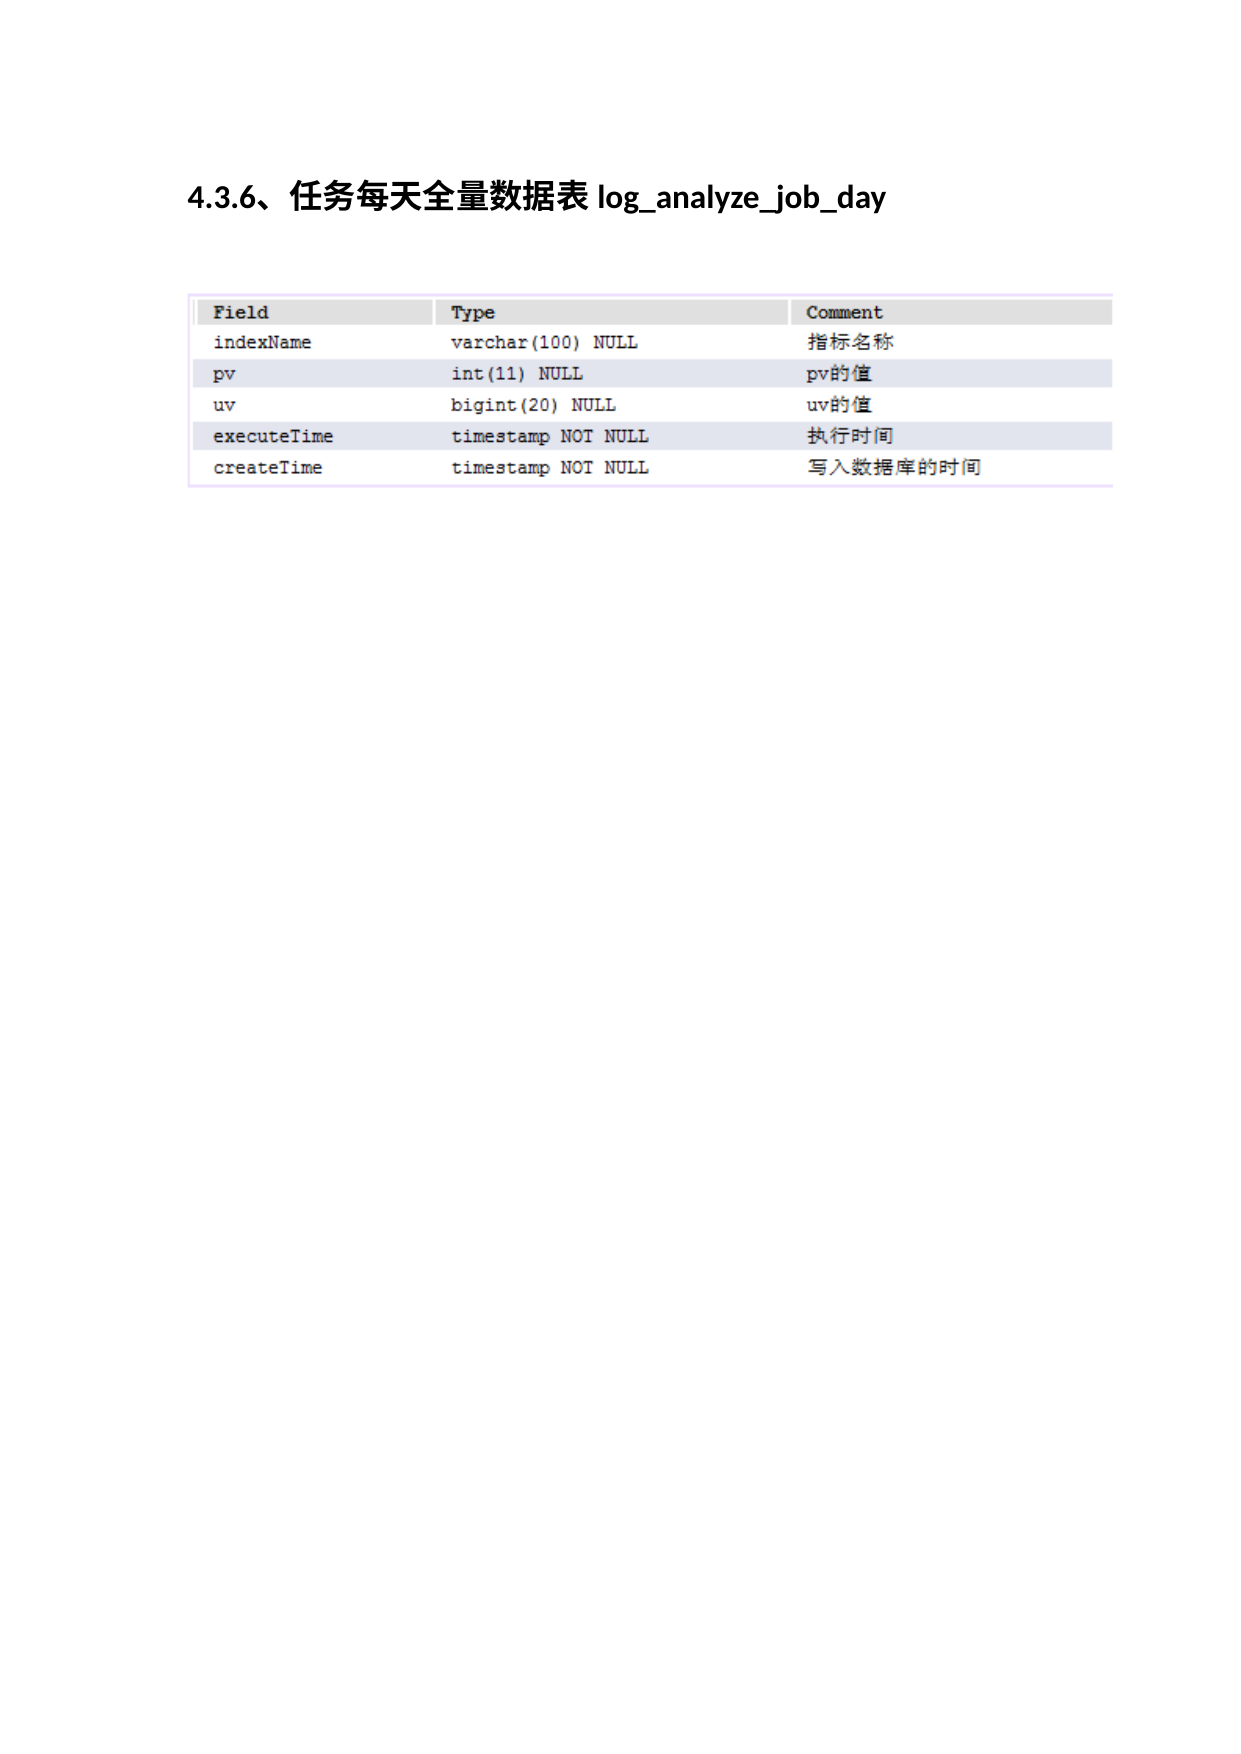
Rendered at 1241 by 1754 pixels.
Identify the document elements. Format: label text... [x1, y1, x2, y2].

picture [187, 289, 1113, 491]
subtitle 4.3.6、任务每天全量数据表 log_analyze_job_day [187, 162, 1053, 227]
